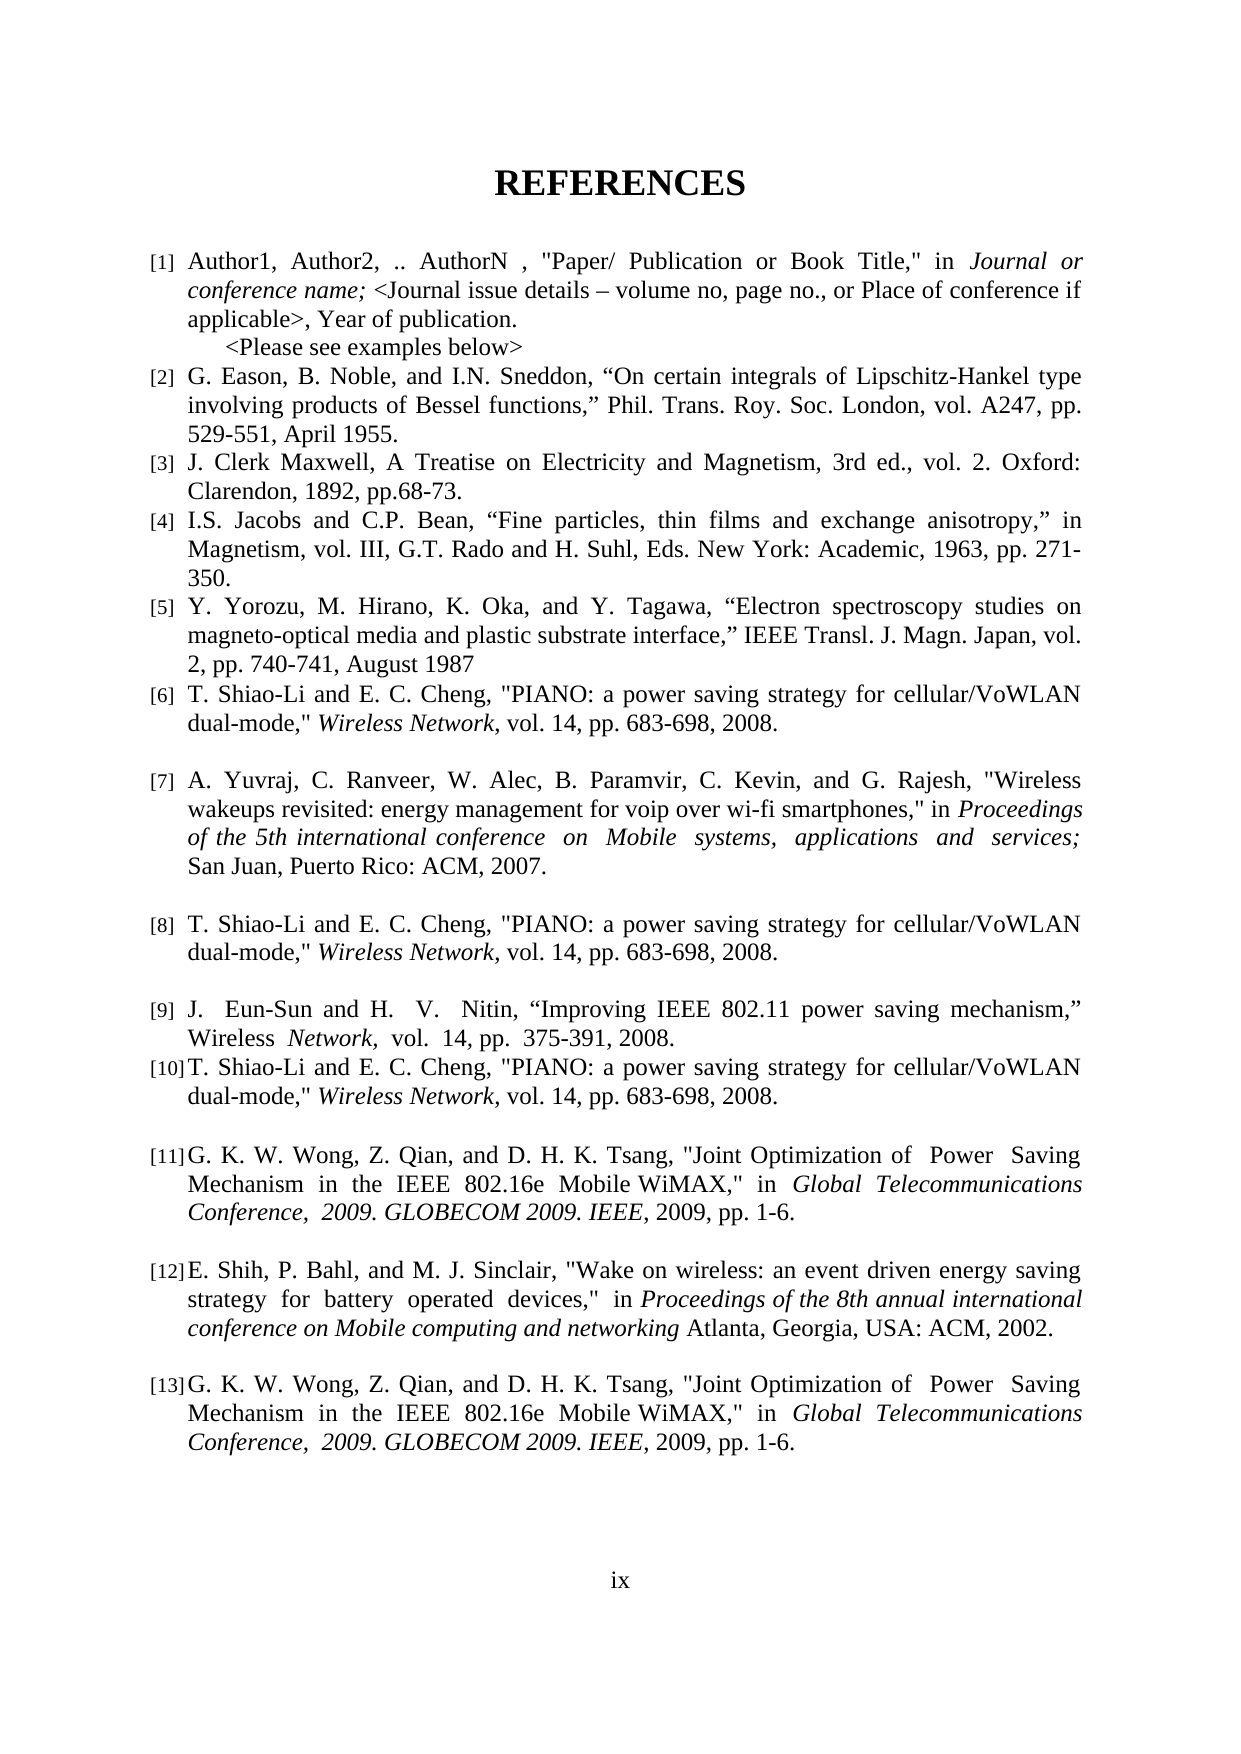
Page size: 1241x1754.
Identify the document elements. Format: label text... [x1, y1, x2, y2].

table_header Author1, Author2, .. AuthorN , "Paper/ Publication or Book Title," in Journal or conference name; <Journal issue details – volume no, page no., or Place of conference if applicable>, Year of publication. <Please see examples below> [139, 246, 1094, 361]
table_cell E. Shih, P. Bahl, and M. J. Sinclair, "Wake on wireless: an event driven energy saving strategy for battery operated devices," in Proceedings of the 8th annual international conference on Mobile computing and networking Atlanta, Georgia, USA: ACM, 2002. [139, 1256, 1094, 1369]
text REFERENCES [150, 161, 1090, 204]
table_cell Y. Yorozu, M. Hirano, K. Oka, and Y. Tagawa, “Electron spectroscopy studies on magneto-optical media and plastic substrate interface,” IEEE Transl. J. Magn. Japan, vol. 2, pp. 740-741, August 1987 [139, 591, 1094, 679]
table_cell G. K. W. Wong, Z. Qian, and D. H. K. Tsang, "Joint Optimization of Power Saving Mechanism in the IEEE 802.16e Mobile WiMAX," in Global Telecommunications Conference, 2009. GLOBECOM 2009. IEEE, 2009, pp. 1-6. [139, 1370, 1094, 1485]
table_cell G. Eason, B. Noble, and I.N. Sneddon, “On certain integrals of Lipschitz-Hankel type involving products of Bessel functions,” Phil. Trans. Roy. Soc. London, vol. A247, pp. 529-551, April 1955. [139, 361, 1094, 447]
table_cell A. Yuvraj, C. Ranveer, W. Alec, B. Paramvir, C. Kevin, and G. Rajesh, "Wireless wakeups revisited: energy management for voip over wi-fi smartphones," in Proceedings of the 5th international conference on Mobile systems, applications and services; San Juan, Puerto Rico: ACM, 2007. [139, 765, 1094, 909]
table_cell J. Clerk Maxwell, A Treatise on Electricity and Magnetism, 3rd ed., vol. 2. Oxford: Clarendon, 1892, pp.68-73. [139, 448, 1094, 505]
table_cell T. Shiao-Li and E. C. Cheng, "PIANO: a power saving strategy for cellular/VoWLAN dual-mode," Wireless Network, vol. 14, pp. 683-698, 2008. [139, 1053, 1094, 1140]
table_cell J. Eun-Sun and H. V. Nitin, “Improving IEEE 802.11 power saving mechanism,” Wireless Network, vol. 14, pp. 375-391, 2008. [139, 995, 1094, 1052]
table_cell I.S. Jacobs and C.P. Bean, “Fine particles, thin films and exchange anisotropy,” in Magnetism, vol. III, G.T. Rado and H. Suhl, Eds. New York: Academic, 1963, pp. 271-350. [139, 505, 1094, 591]
table_cell T. Shiao-Li and E. C. Cheng, "PIANO: a power saving strategy for cellular/VoWLAN dual-mode," Wireless Network, vol. 14, pp. 683-698, 2008. [139, 909, 1094, 994]
table_cell G. K. W. Wong, Z. Qian, and D. H. K. Tsang, "Joint Optimization of Power Saving Mechanism in the IEEE 802.16e Mobile WiMAX," in Global Telecommunications Conference, 2009. GLOBECOM 2009. IEEE, 2009, pp. 1-6. [139, 1140, 1094, 1256]
table_cell T. Shiao-Li and E. C. Cheng, "PIANO: a power saving strategy for cellular/VoWLAN dual-mode," Wireless Network, vol. 14, pp. 683-698, 2008. [139, 679, 1094, 765]
